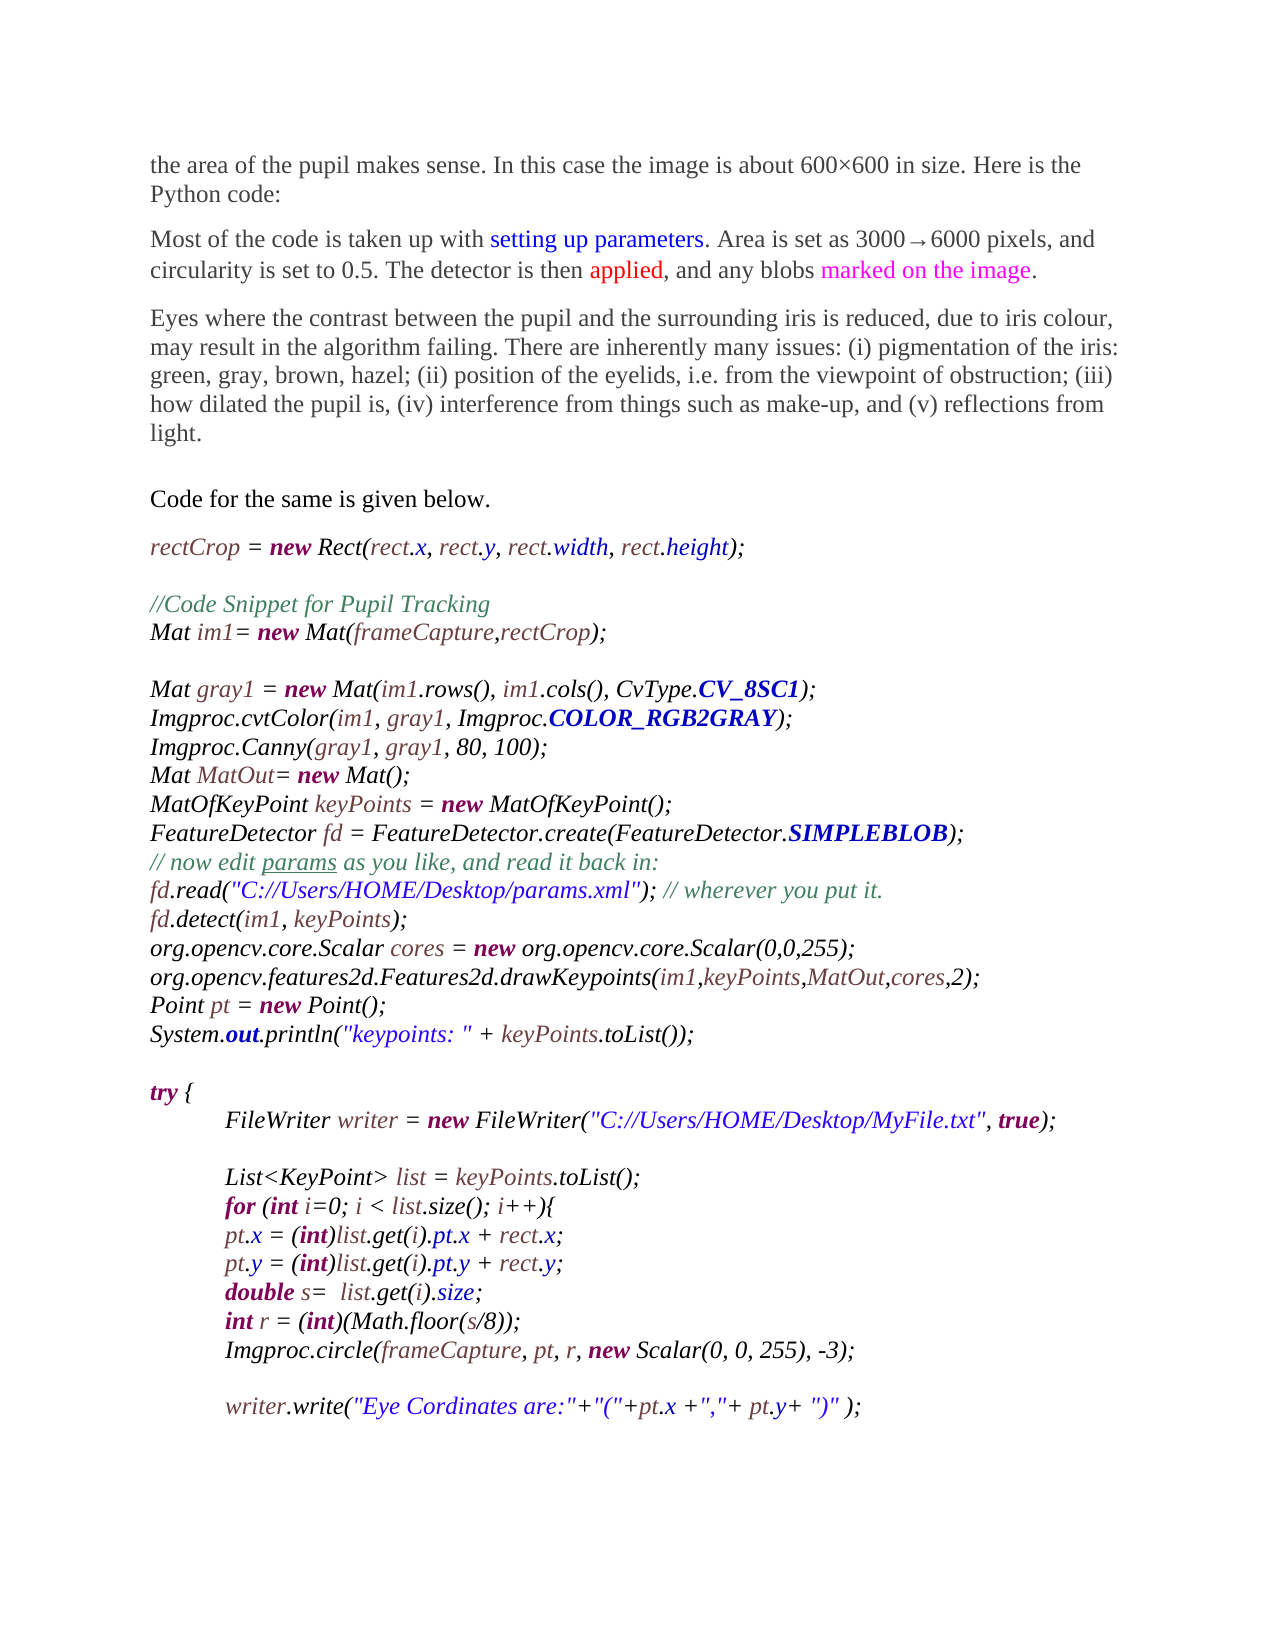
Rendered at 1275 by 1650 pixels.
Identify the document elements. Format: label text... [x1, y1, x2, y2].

text Eyes where the contrast between the pupil and the surrounding iris is reduced, due to iris colour, may result in the algorithm failing. There are inherently many issues: (i) pigmentation of the iris: green, gray, brown, hazel; (ii) position of the eyelids, i.e. from the viewpoint of obstruction; (iii) how dilated the pupil is, (iv) interference from things such as make-up, and (v) reflections from light. [150, 303, 1125, 447]
text FeatureDetector fd = FeatureDetector.create(FeatureDetector.SIMPLEBLOB); [150, 818, 1125, 847]
text pt.x = (int)list.get(i).pt.x + rect.x; [150, 1220, 1125, 1248]
text Imgproc.cvtColor(im1, gray1, Imgproc.COLOR_RGB2GRAY); [150, 703, 1125, 732]
text Most of the code is taken up with setting up parameters. Area is set as 3000→6000 pixels, and circularity is set to 0.5. The detector is then applied, and any blobs marked on the image. [150, 224, 1125, 284]
text Point pt = new Point(); [150, 990, 1125, 1019]
text org.opencv.core.Scalar cores = new org.opencv.core.Scalar(0,0,255); [150, 933, 1125, 962]
text Imgproc.Canny(gray1, gray1, 80, 100); [150, 732, 1125, 760]
text Mat gray1 = new Mat(im1.rows(), im1.cols(), CvType.CV_8SC1); [150, 674, 1125, 703]
text Mat im1= new Mat(frameCapture,rectCrop); [150, 617, 1125, 646]
text for (int i=0; i < list.size(); i++){ [150, 1191, 1125, 1220]
text Code for the same is given below. [150, 484, 1125, 513]
text // now edit params as you like, and read it back in: [150, 847, 1125, 875]
text double s= list.get(i).size; [150, 1277, 1125, 1306]
text rectCrop = new Rect(rect.x, rect.y, rect.width, rect.height); [150, 532, 1125, 561]
text //Code Snippet for Pupil Tracking [150, 589, 1125, 617]
text pt.y = (int)list.get(i).pt.y + rect.y; [150, 1248, 1125, 1277]
text MatOfKeyPoint keyPoints = new MatOfKeyPoint(); [150, 789, 1125, 818]
text fd.read("C://Users/HOME/Desktop/params.xml"); // wherever you put it. [150, 875, 1125, 904]
text org.opencv.features2d.Features2d.drawKeypoints(im1,keyPoints,MatOut,cores,2); [150, 962, 1125, 990]
text FileWriter writer = new FileWriter("C://Users/HOME/Desktop/MyFile.txt", true); [150, 1105, 1125, 1134]
text int r = (int)(Math.floor(s/8)); [150, 1306, 1125, 1335]
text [150, 150, 1125, 207]
text try { [150, 1077, 1125, 1105]
text writer.write("Eye Cordinates are:"+"("+pt.x +","+ pt.y+ ")" ); [150, 1391, 1125, 1420]
text Mat MatOut= new Mat(); [150, 760, 1125, 789]
text fd.detect(im1, keyPoints); [150, 904, 1125, 933]
text Imgproc.circle(frameCapture, pt, r, new Scalar(0, 0, 255), -3); [150, 1335, 1125, 1363]
text List<KeyPoint> list = keyPoints.toList(); [150, 1162, 1125, 1191]
text System.out.println("keypoints: " + keyPoints.toList()); [150, 1019, 1125, 1048]
